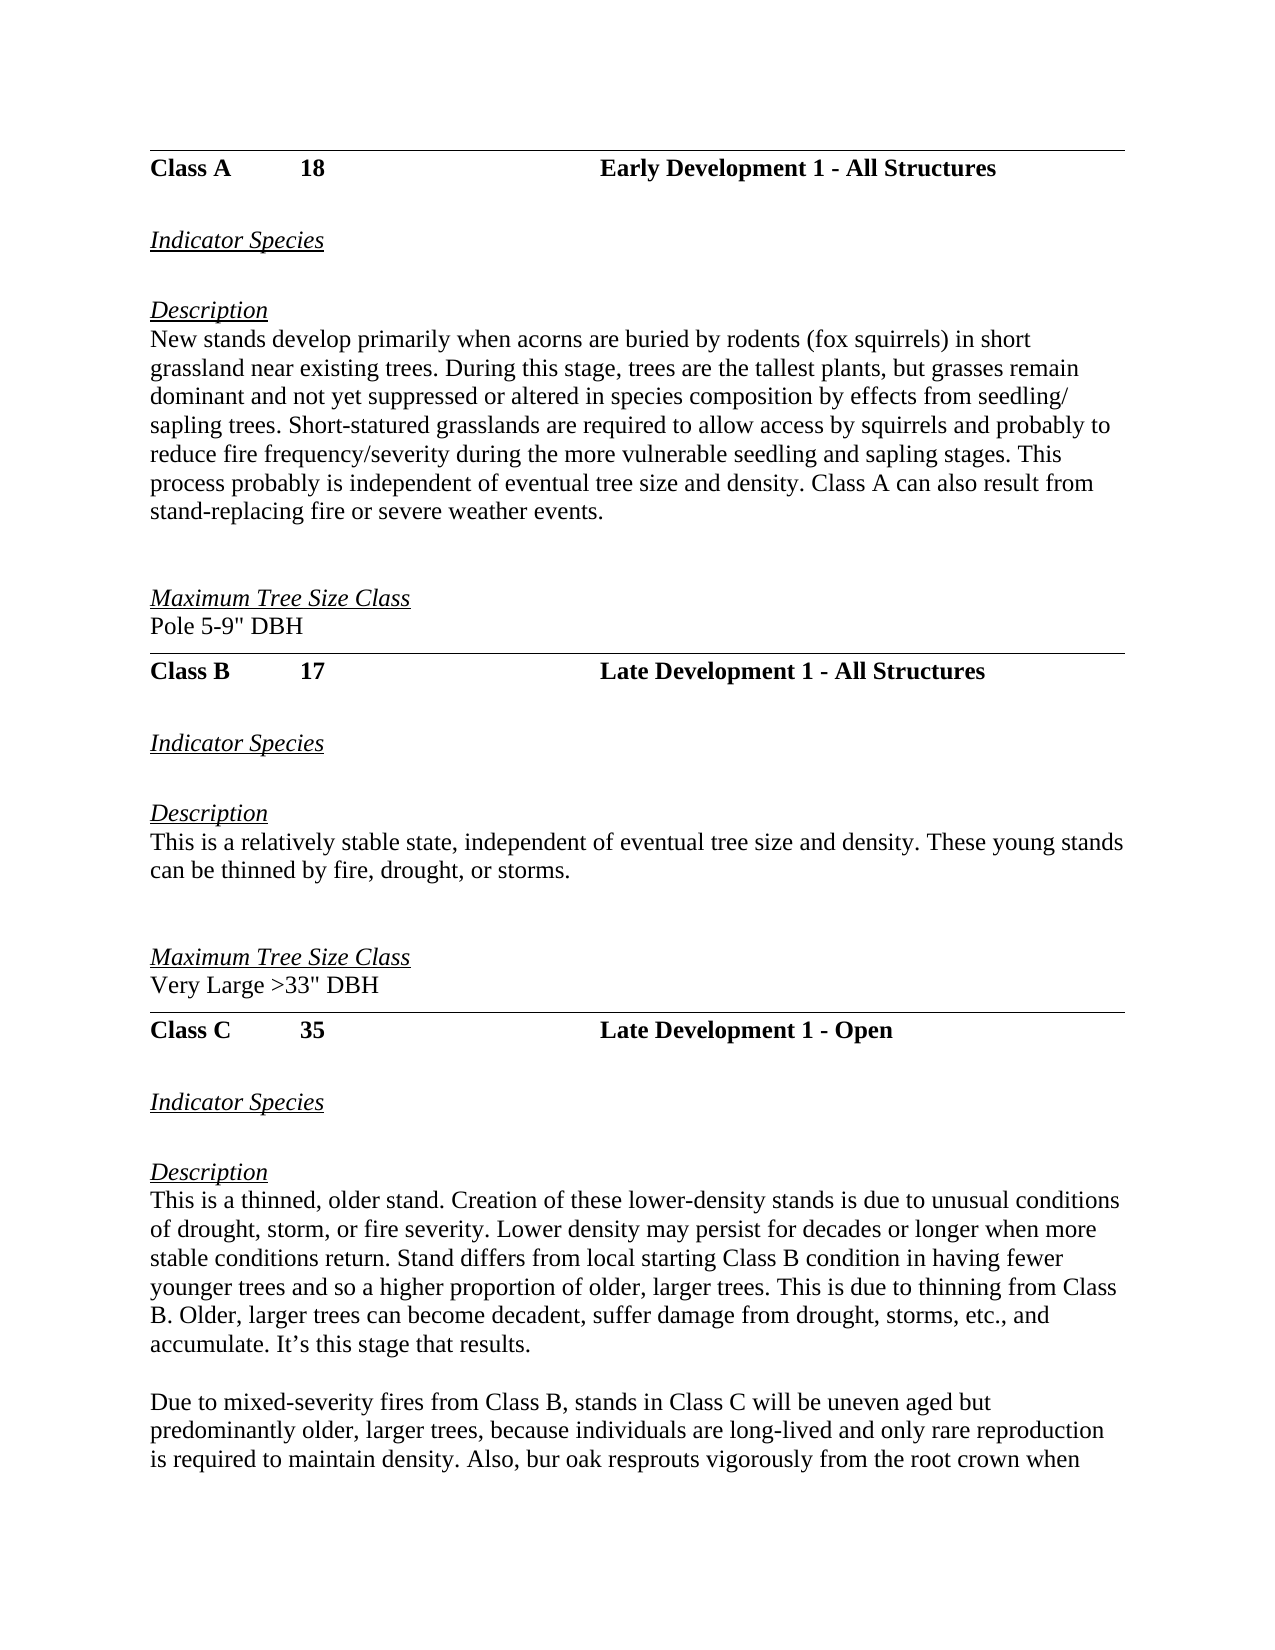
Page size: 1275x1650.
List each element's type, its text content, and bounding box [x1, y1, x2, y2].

text Class A 18 Early Development 1 - All Structures [150, 151, 1125, 182]
text Indicator Species [150, 728, 1125, 757]
text Description [150, 1157, 1125, 1186]
text This is a thinned, older stand. Creation of these lower-density stands is due to unusual conditions of drought, storm, or fire severity. Lower density may persist for decades or longer when more stable conditions return. Stand differs from local starting Class B condition in having fewer younger trees and so a higher proportion of older, larger trees. This is due to thinning from Class B. Older, larger trees can become decadent, suffer damage from drought, storms, etc., and accumulate. It’s this stage that results. [150, 1186, 1125, 1358]
text Indicator Species [150, 225, 1125, 254]
text Class B 17 Late Development 1 - All Structures [150, 654, 1125, 684]
text Description [150, 295, 1125, 324]
text New stands develop primarily when acorns are buried by rodents (fox squirrels) in short grassland near existing trees. During this stage, trees are the tallest plants, but grasses remain dominant and not yet suppressed or altered in species composition by effects from seedling/ sapling trees. Short-statured grasslands are required to allow access by squirrels and probably to reduce fire frequency/severity during the more vulnerable seedling and sapling stages. This process probably is independent of eventual tree size and density. Class A can also result from stand-replacing fire or severe weather events. [150, 324, 1125, 525]
text Indicator Species [150, 1087, 1125, 1116]
text This is a relatively stable state, independent of eventual tree size and density. These young stands can be thinned by fire, drought, or storms. [150, 827, 1125, 884]
text Maximum Tree Size ClassPole 5-9" DBH [150, 583, 1125, 640]
text Class C 35 Late Development 1 - Open [150, 1013, 1125, 1043]
text Description [150, 798, 1125, 827]
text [150, 1387, 1125, 1473]
text Maximum Tree Size ClassVery Large >33" DBH [150, 942, 1125, 999]
